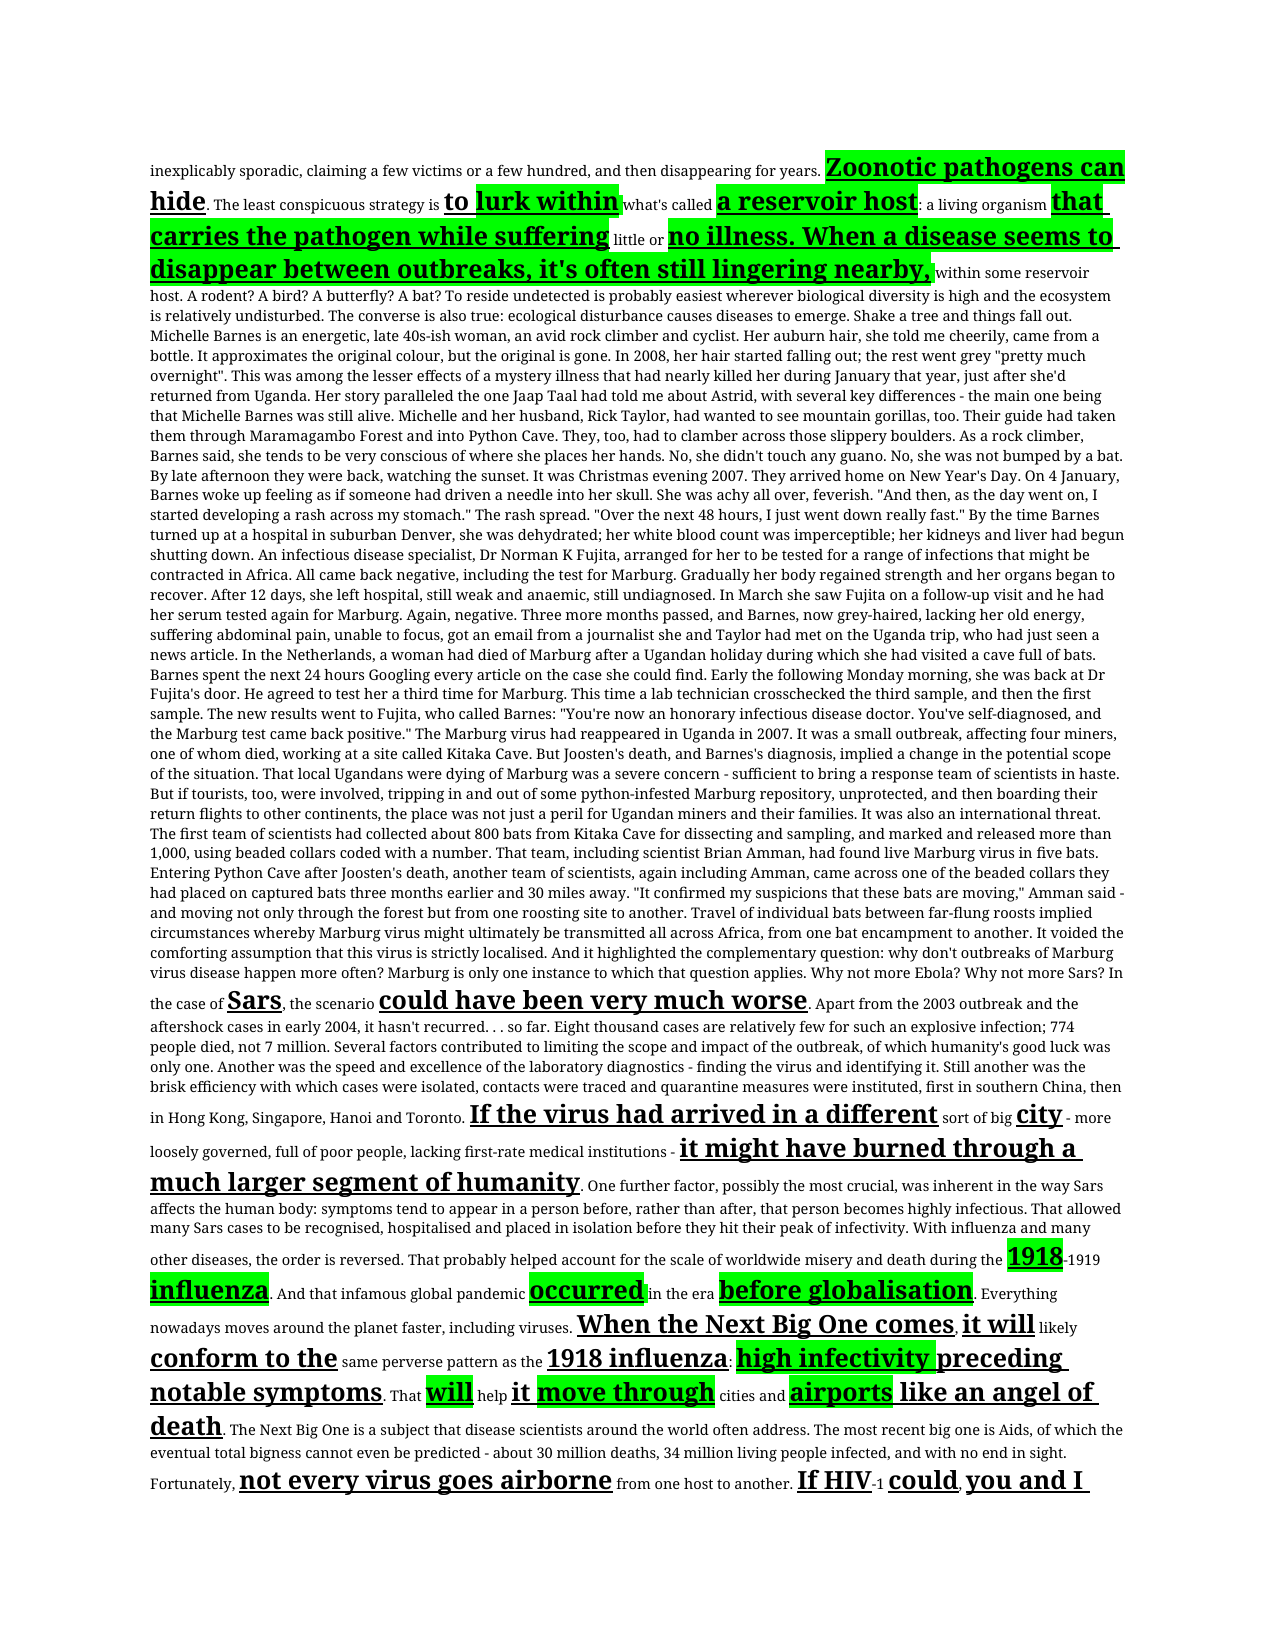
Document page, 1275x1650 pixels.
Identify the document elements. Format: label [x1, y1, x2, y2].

text [150, 184, 1125, 1497]
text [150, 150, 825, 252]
